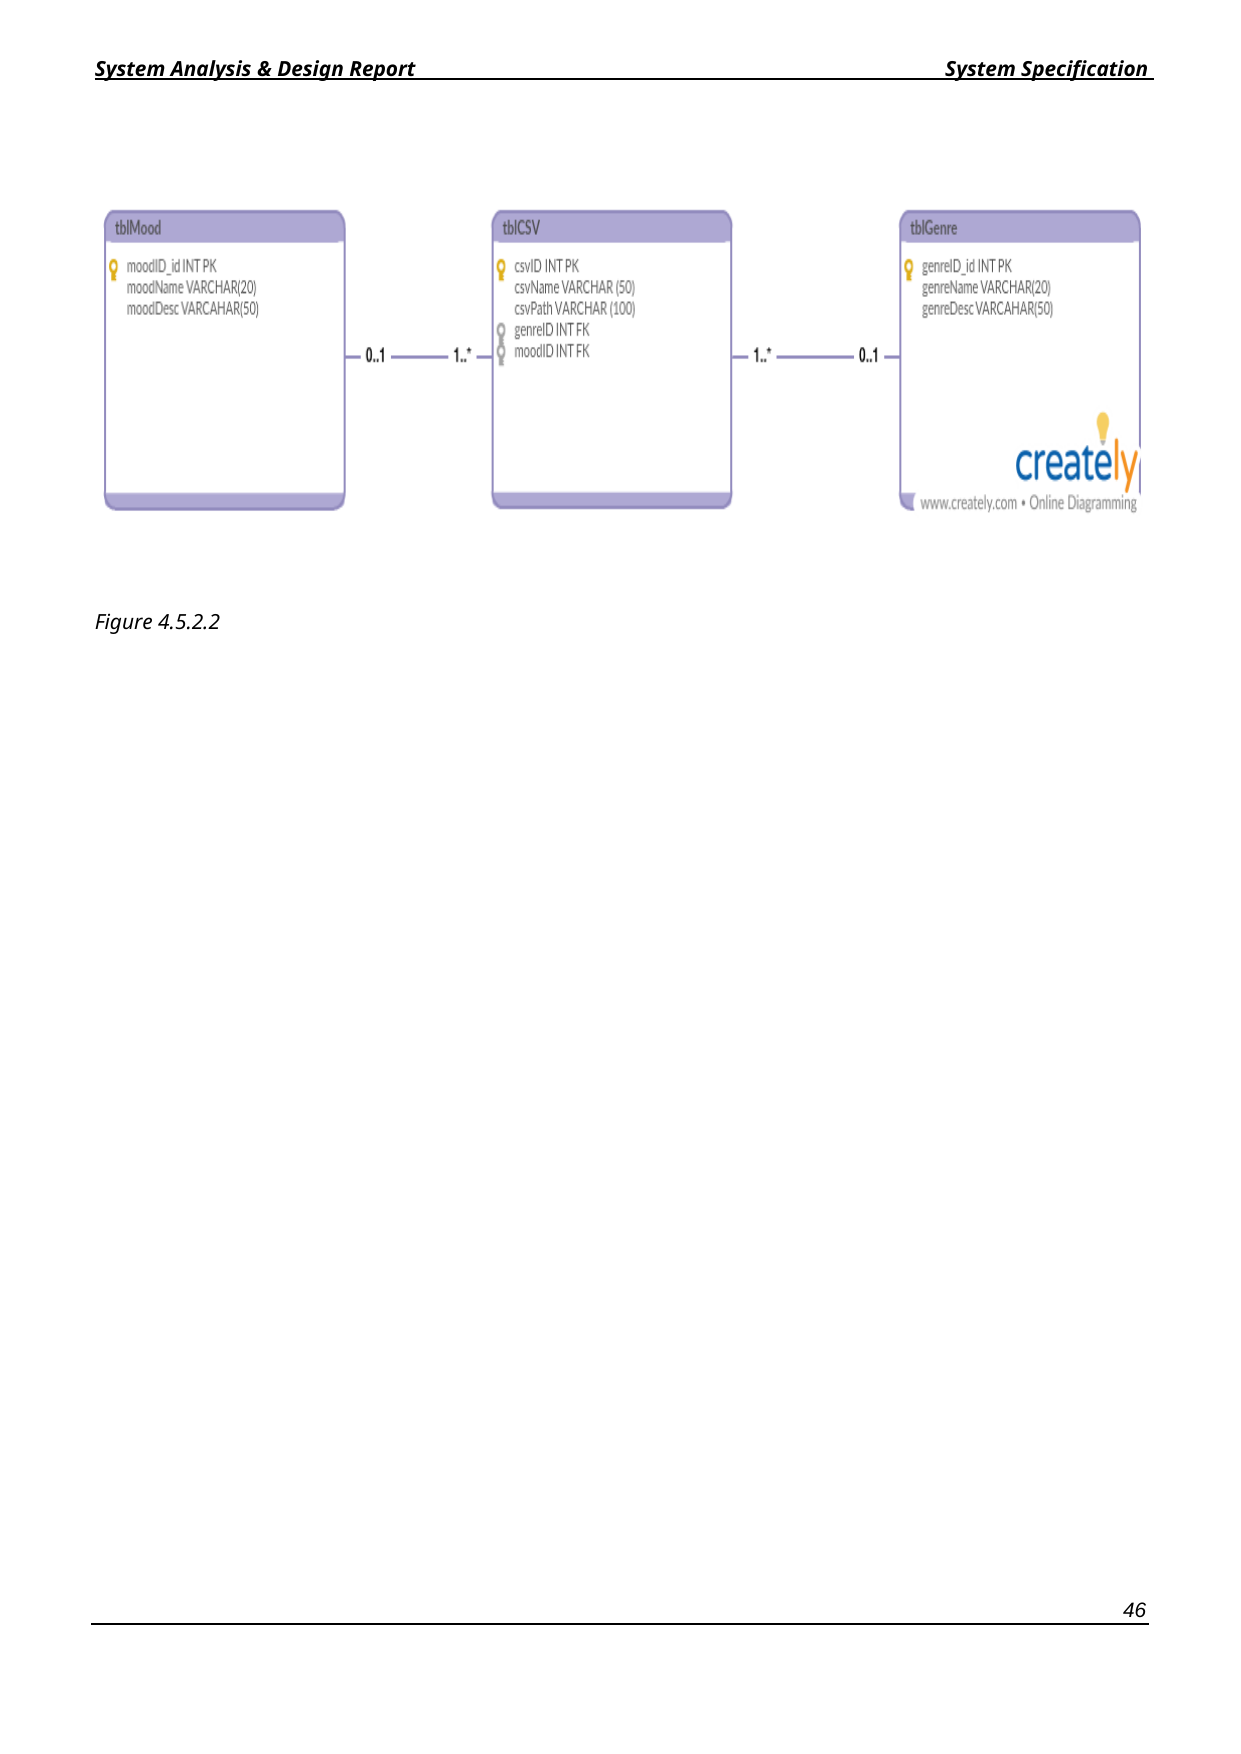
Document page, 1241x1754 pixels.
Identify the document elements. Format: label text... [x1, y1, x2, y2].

text Figure 4.5.2.2 [94, 607, 1154, 636]
picture [94, 194, 1151, 529]
